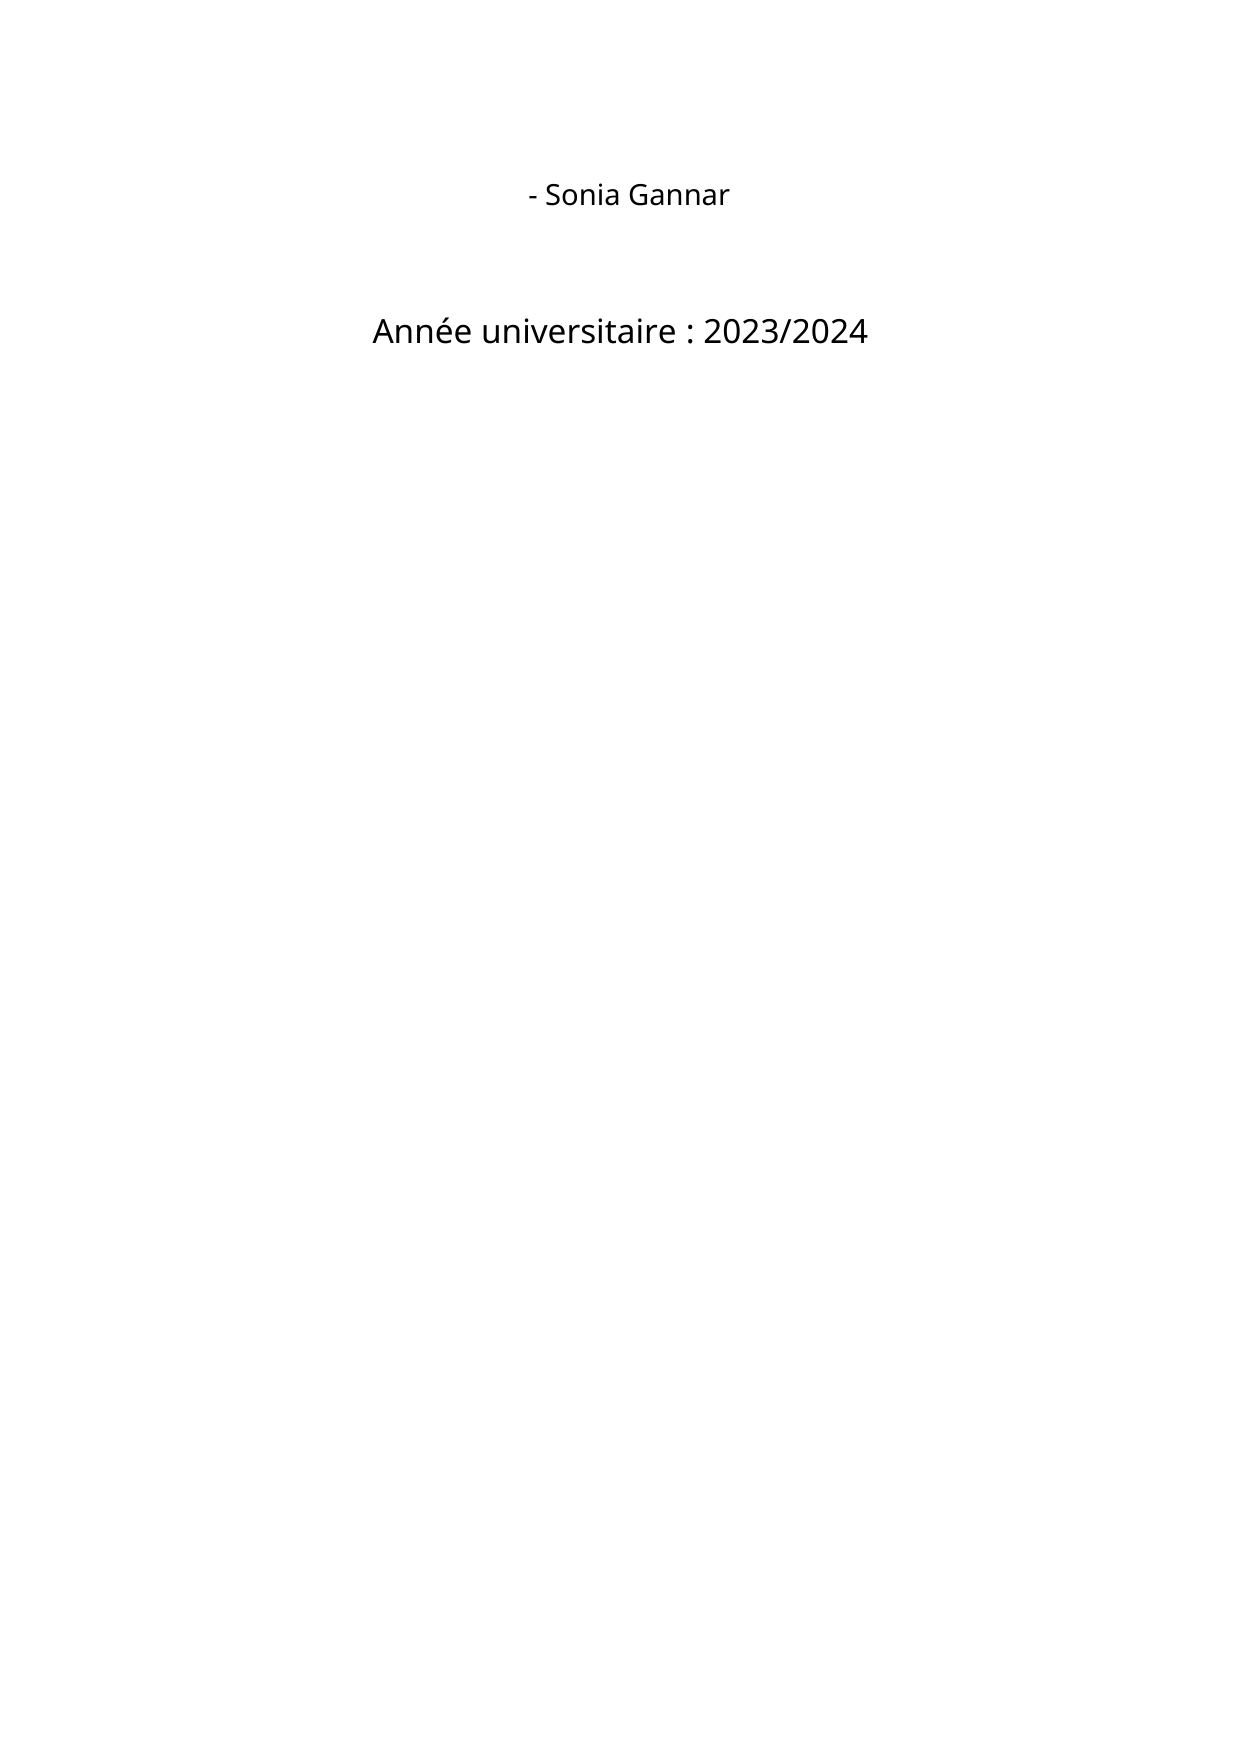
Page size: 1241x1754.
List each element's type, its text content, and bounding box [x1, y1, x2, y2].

text Année universitaire : 2023/2024 [187, 298, 1053, 363]
text - Sonia Gannar [187, 162, 1053, 227]
